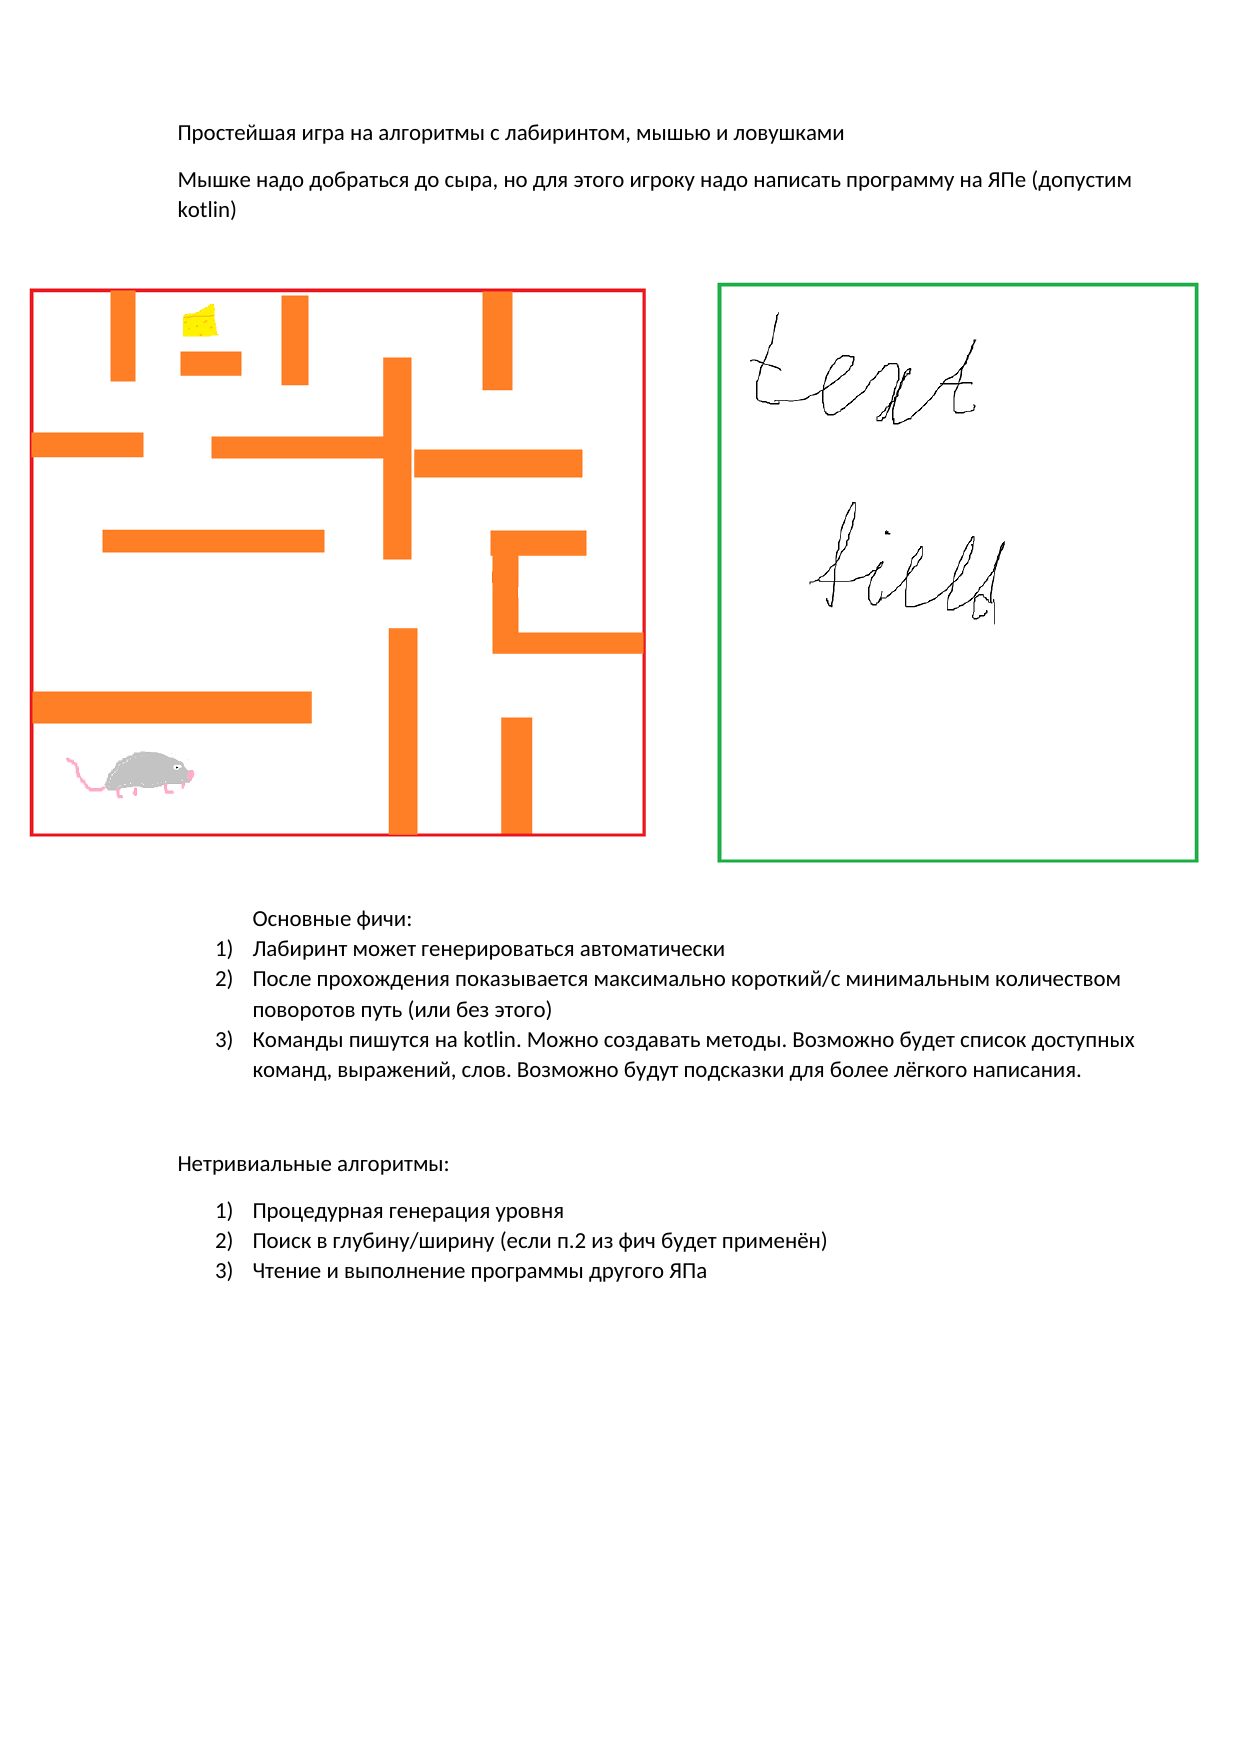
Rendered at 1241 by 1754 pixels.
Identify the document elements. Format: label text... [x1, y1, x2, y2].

list После прохождения показывается максимально короткий/с минимальным количеством поворотов путь (или без этого) [215, 964, 1152, 1023]
text Простейшая игра на алгоритмы с лабиринтом, мышью и ловушками [177, 118, 1152, 146]
list Основные фичи: [252, 904, 1152, 932]
list Чтение и выполнение программы другого ЯПа [215, 1256, 1152, 1284]
list Лабиринт может генерироваться автоматически [215, 934, 1152, 962]
list Поиск в глубину/ширину (если п.2 из фич будет применён) [215, 1226, 1152, 1254]
text Мышке надо добраться до сыра, но для этого игроку надо написать программу на ЯПе (допустим kotlin) [177, 165, 1152, 223]
text Нетривиальные алгоритмы: [177, 1149, 1152, 1177]
list Процедурная генерация уровня [215, 1196, 1152, 1224]
picture [14, 272, 1225, 886]
list Команды пишутся на kotlin. Можно создавать методы. Возможно будет список доступных команд, выражений, слов. Возможно будут подсказки для более лёгкого написания. [215, 1025, 1152, 1083]
